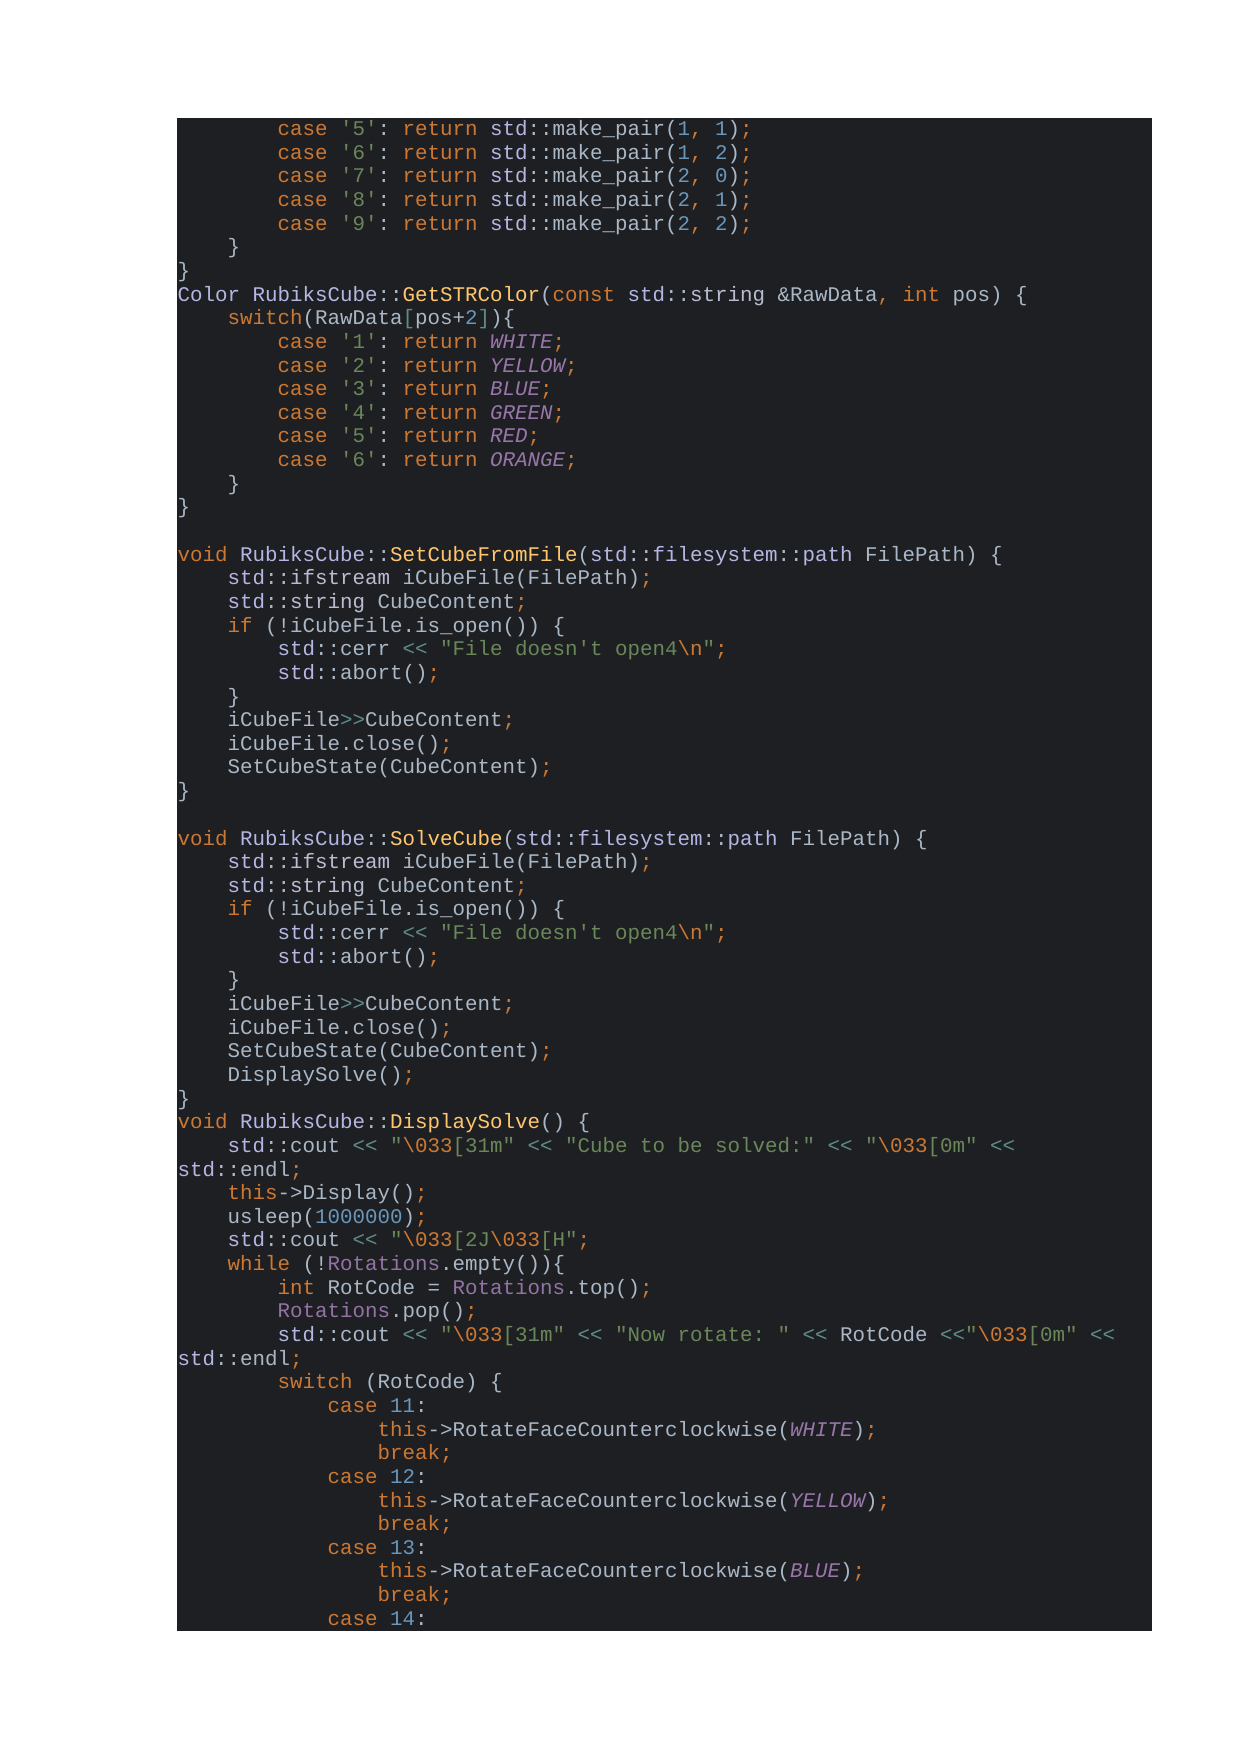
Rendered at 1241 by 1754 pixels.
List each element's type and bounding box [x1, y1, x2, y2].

text [177, 118, 1152, 1631]
